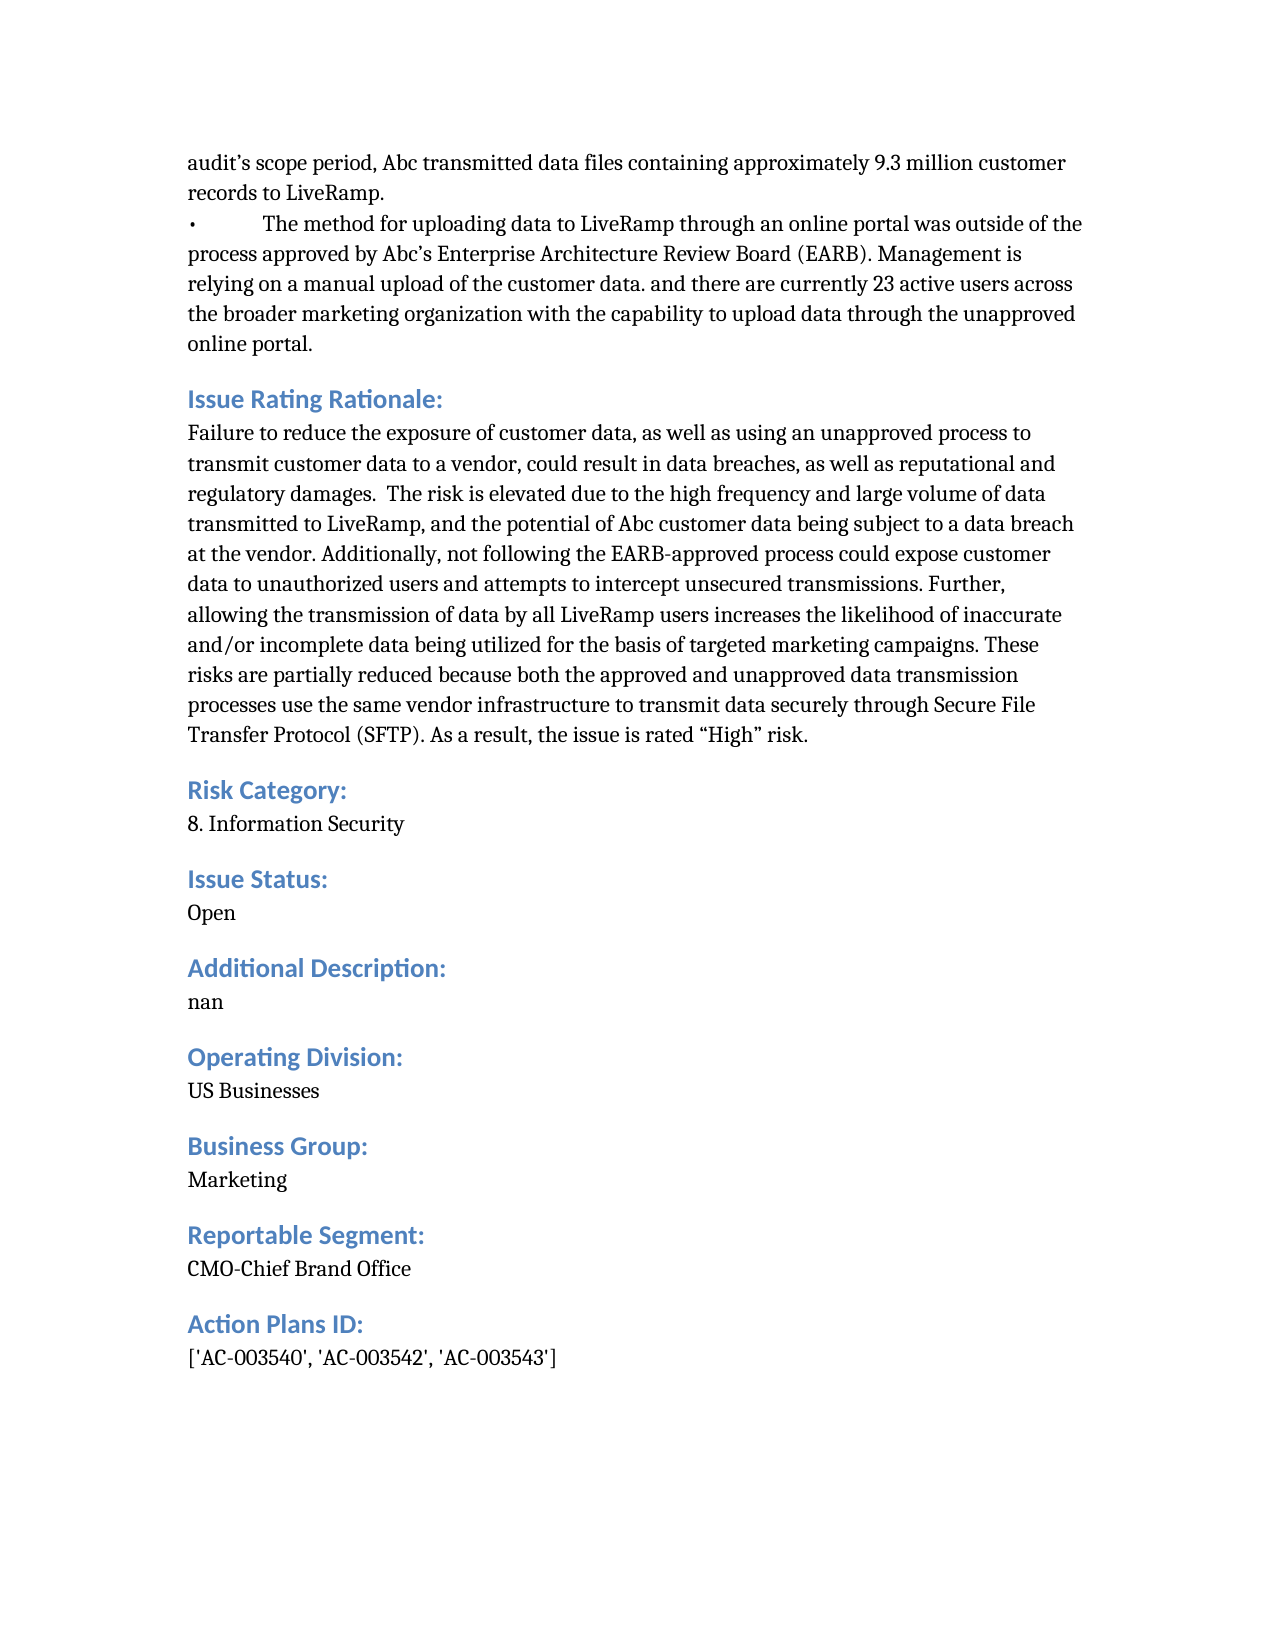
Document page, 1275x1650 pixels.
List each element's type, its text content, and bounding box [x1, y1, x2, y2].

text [187, 150, 1087, 358]
subtitle Action Plans ID: [187, 1307, 1087, 1340]
text CMO-Chief Brand Office [187, 1256, 1087, 1282]
text ['AC-003540', 'AC-003542', 'AC-003543'] [187, 1345, 1087, 1371]
subtitle Business Group: [187, 1129, 1087, 1162]
subtitle Operating Division: [187, 1040, 1087, 1073]
text 8. Information Security [187, 811, 1087, 838]
text Failure to reduce the exposure of customer data, as well as using an unapproved process to transmit customer data to a vendor, could result in data breaches, as well as reputational and regulatory damages. The risk is elevated due to the high frequency and large volume of data transmitted to LiveRamp, and the potential of Abc customer data being subject to a data breach at the vendor. Additionally, not following the EARB-approved process could expose customer data to unauthorized users and attempts to intercept unsecured transmissions. Further, allowing the transmission of data by all LiveRamp users increases the likelihood of inaccurate and/or incomplete data being utilized for the basis of targeted marketing campaigns. These risks are partially reduced because both the approved and unapproved data transmission processes use the same vendor infrastructure to transmit data securely through Secure File Transfer Protocol (SFTP). As a result, the issue is rated “High” risk. [187, 420, 1087, 749]
text Open [187, 900, 1087, 927]
text US Businesses [187, 1078, 1087, 1104]
subtitle Reportable Segment: [187, 1218, 1087, 1251]
subtitle Issue Status: [187, 862, 1087, 895]
subtitle Additional Description: [187, 951, 1087, 984]
subtitle Risk Category: [187, 773, 1087, 806]
text nan [187, 989, 1087, 1016]
text Marketing [187, 1167, 1087, 1193]
subtitle Issue Rating Rationale: [187, 382, 1087, 415]
